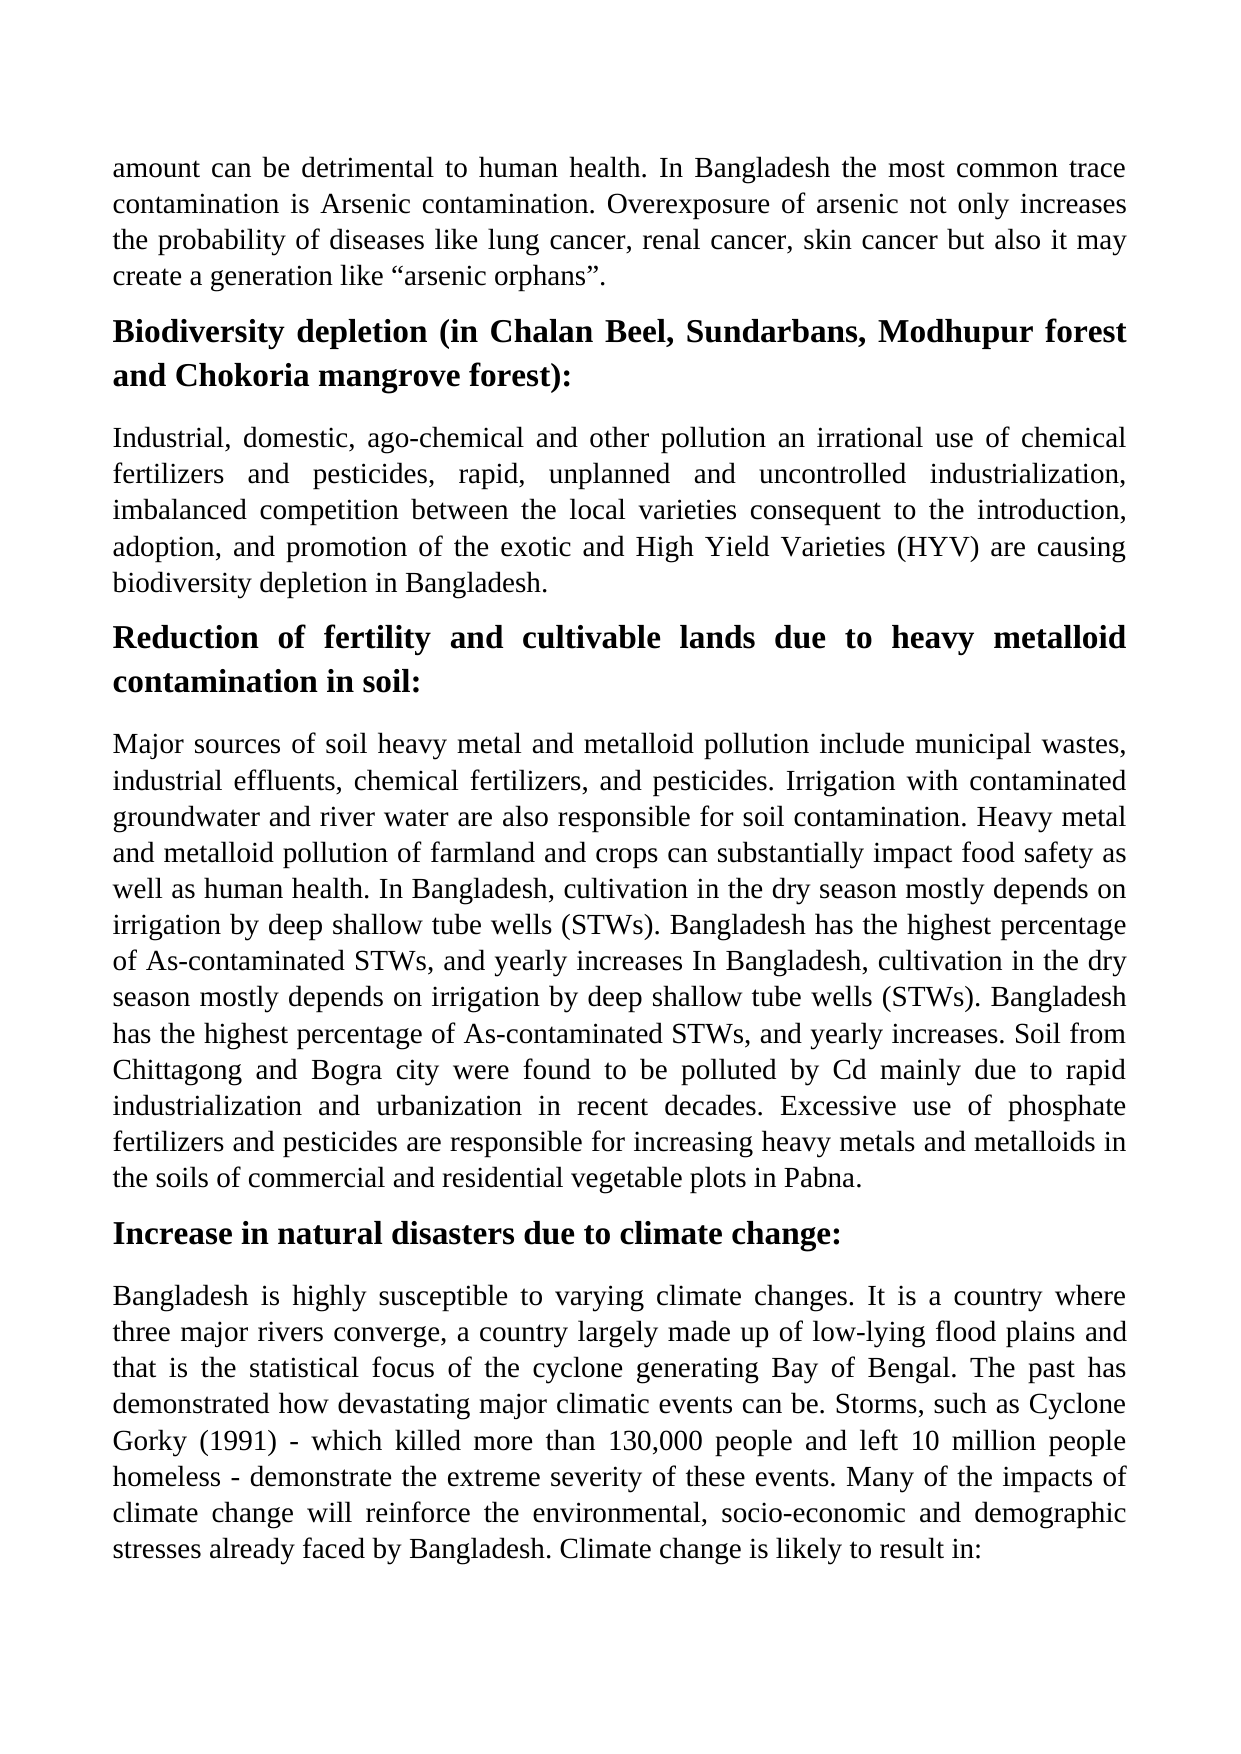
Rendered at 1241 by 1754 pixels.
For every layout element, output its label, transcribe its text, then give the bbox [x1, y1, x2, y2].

text Industrial, domestic, ago-chemical and other pollution an irrational use of chemical fertilizers and pesticides, rapid, unplanned and uncontrolled industrialization, imbalanced competition between the local varieties consequent to the introduction, adoption, and promotion of the exotic and High Yield Varieties (HYV) are causing biodiversity depletion in Bangladesh. [112, 420, 1128, 598]
text Bangladesh is highly susceptible to varying climate changes. It is a country where three major rivers converge, a country largely made up of low-lying flood plains and that is the statistical focus of the cyclone generating Bay of Bengal. The past has demonstrated how devastating major climatic events can be. Storms, such as Cyclone Gorky (1991) - which killed more than 130,000 people and left 10 million people homeless - demonstrate the extreme severity of these events. Many of the impacts of climate change will reinforce the environmental, socio-economic and demographic stresses already faced by Bangladesh. Climate change is likely to result in: [112, 1278, 1128, 1564]
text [112, 150, 1128, 292]
text Increase in natural disasters due to climate change: [112, 1213, 1128, 1251]
text Reduction of fertility and cultivable lands due to heavy metalloid contamination in soil: [112, 618, 1128, 700]
text Major sources of soil heavy metal and metalloid pollution include municipal wastes, industrial effluents, chemical fertilizers, and pesticides. Irrigation with contaminated groundwater and river water are also responsible for soil contamination. Heavy metal and metalloid pollution of farmland and crops can substantially impact food safety as well as human health. In Bangladesh, cultivation in the dry season mostly depends on irrigation by deep shallow tube wells (STWs). Bangladesh has the highest percentage of As-contaminated STWs, and yearly increases In Bangladesh, cultivation in the dry season mostly depends on irrigation by deep shallow tube wells (STWs). Bangladesh has the highest percentage of As-contaminated STWs, and yearly increases. Soil from Chittagong and Bogra city were found to be polluted by Cd mainly due to rapid industrialization and urbanization in recent decades. Excessive use of phosphate fertilizers and pesticides are responsible for increasing heavy metals and metalloids in the soils of commercial and residential vegetable plots in Pabna. [112, 727, 1128, 1194]
text Biodiversity depletion (in Chalan Beel, Sundarbans, Modhupur forest and Chokoria mangrove forest): [112, 311, 1128, 394]
